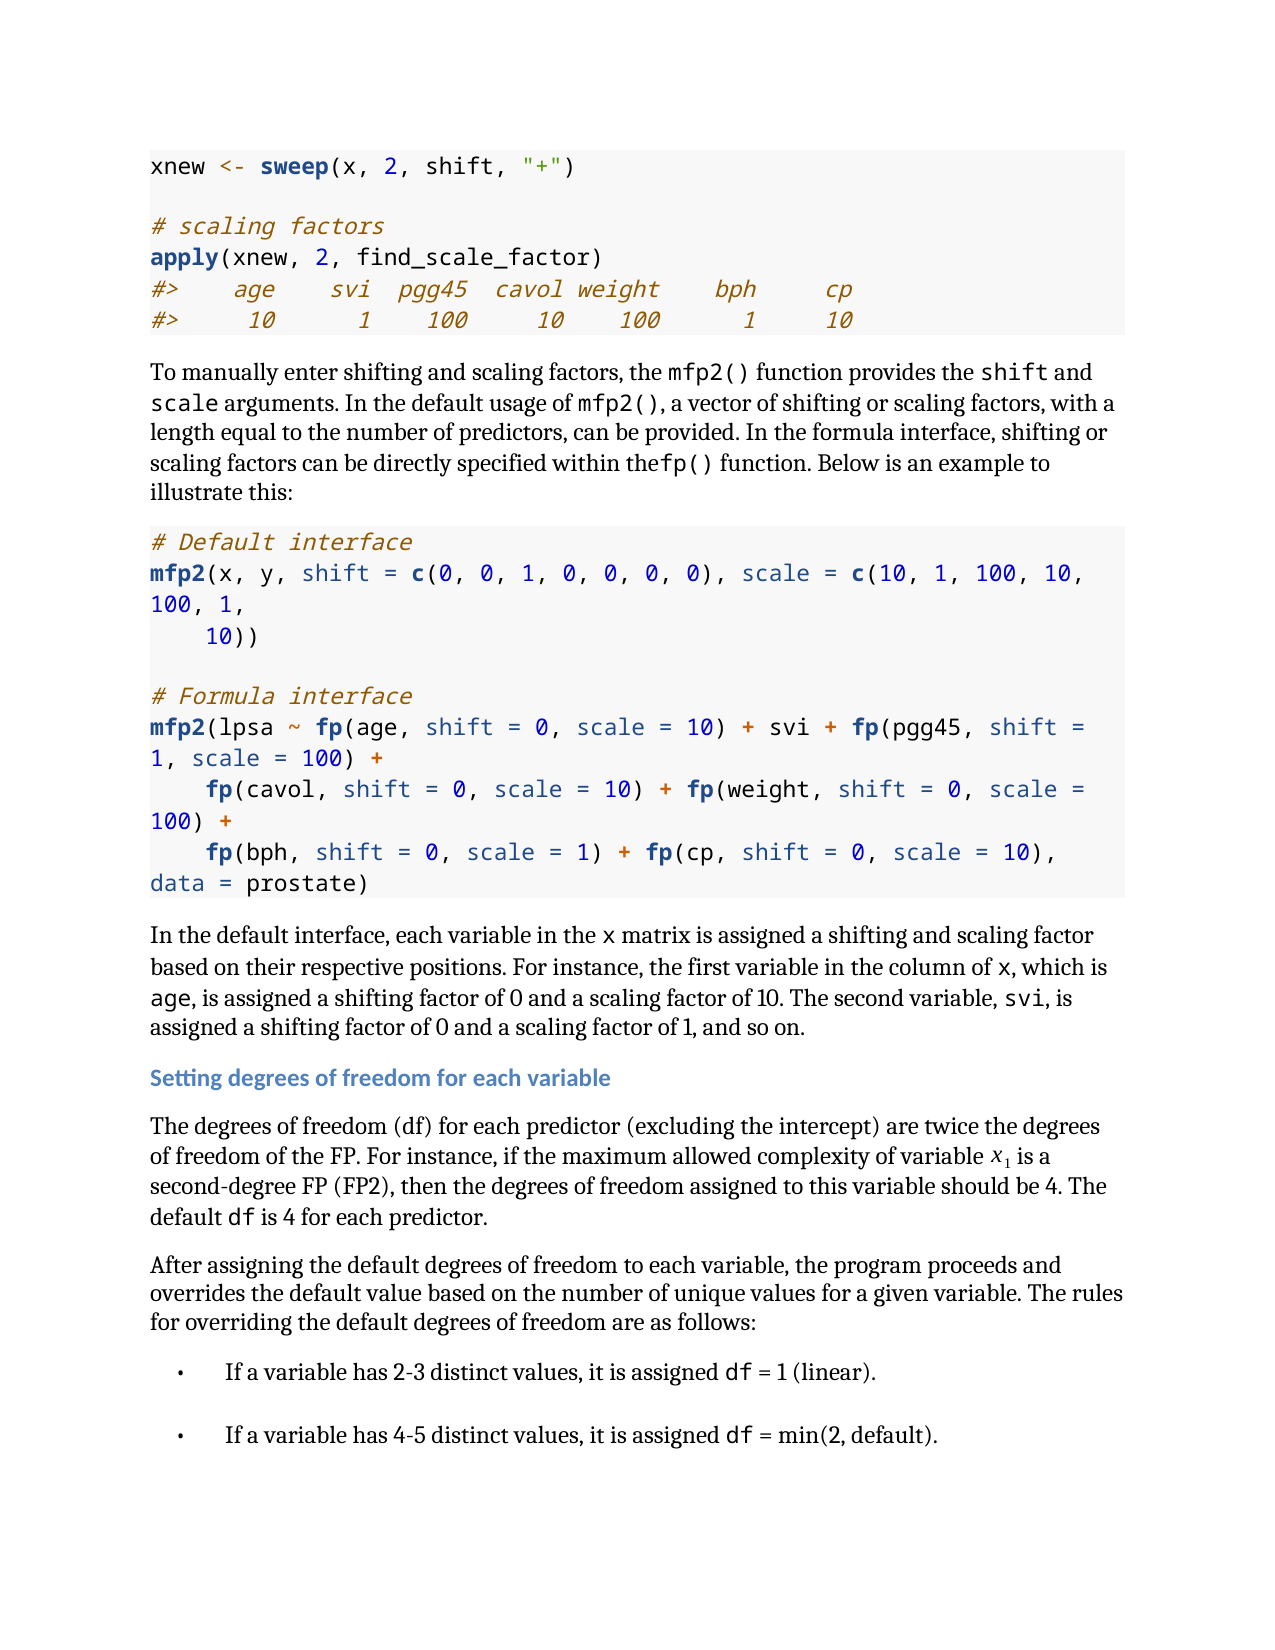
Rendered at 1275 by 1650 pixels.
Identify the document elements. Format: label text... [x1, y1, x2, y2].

list If a variable has 2-3 distinct values, it is assigned df = 1 (linear). [175, 1356, 1125, 1416]
text The degrees of freedom (df) for each predictor (excluding the intercept) are twice the degrees of freedom of the FP. For instance, if the maximum allowed complexity of variable is a second-degree FP (FP2), then the degrees of freedom assigned to this variable should be 4. The default df is 4 for each predictor. [150, 1112, 1125, 1232]
text # Default interface mfp2(x, y, shift = c(0, 0, 1, 0, 0, 0, 0), scale = c(10, 1, 100, 10, 100, 1, 10)) # Formula interface mfp2(lpsa ~ fp(age, shift = 0, scale = 10) + svi + fp(pgg45, shift = 1, scale = 100) + fp(cavol, shift = 0, scale = 10) + fp(weight, shift = 0, scale = 100) + fp(bph, shift = 0, scale = 1) + fp(cp, shift = 0, scale = 10), data = prostate) [150, 526, 1125, 898]
list If a variable has 4-5 distinct values, it is assigned df = min(2, default). [175, 1419, 1125, 1479]
subtitle Setting degrees of freedom for each variable [150, 1062, 1125, 1093]
text In the default interface, each variable in the x matrix is assigned a shifting and scaling factor based on their respective positions. For instance, the first variable in the column of x, which is age, is assigned a shifting factor of 0 and a scaling factor of 10. The second variable, svi, is assigned a shifting factor of 0 and a scaling factor of 1, and so on. [150, 919, 1125, 1042]
text To manually enter shifting and scaling factors, the mfp2() function provides the shift and scale arguments. In the default usage of mfp2(), a vector of shifting or scaling factors, with a length equal to the number of predictors, can be provided. In the formula interface, shifting or scaling factors can be directly specified within thefp() function. Below is an example to illustrate this: [150, 356, 1125, 507]
text After assigning the default degrees of freedom to each variable, the program proceeds and overrides the default value based on the number of unique values for a given variable. The rules for overriding the default degrees of freedom are as follows: [150, 1251, 1125, 1337]
